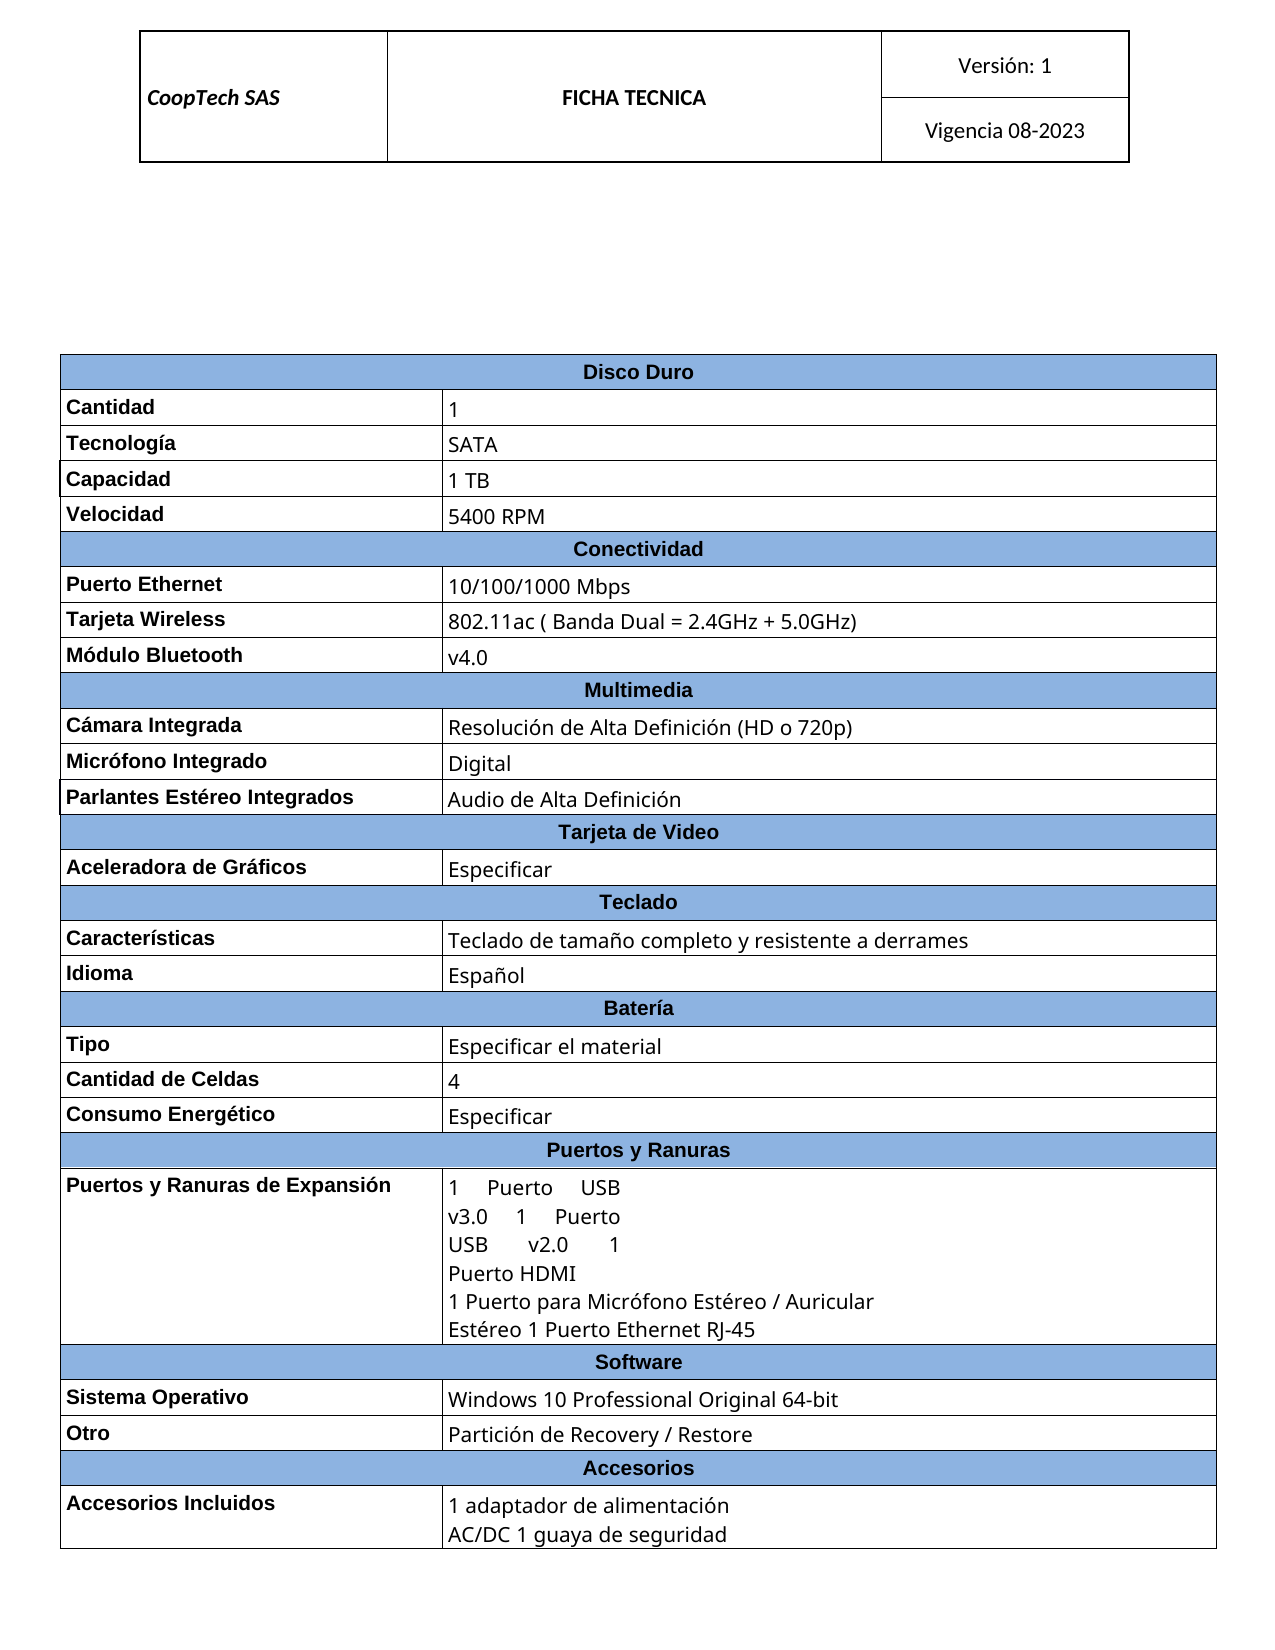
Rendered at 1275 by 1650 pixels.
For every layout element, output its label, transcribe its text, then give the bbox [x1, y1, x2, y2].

table_cell Cámara Integrada [61, 709, 442, 743]
table_cell Especificar [443, 1098, 1216, 1132]
table_cell 5400 RPM [443, 497, 1216, 531]
table_cell Conectividad [61, 532, 1216, 566]
table_cell Consumo Energético [61, 1098, 442, 1132]
table_cell Idioma [61, 956, 442, 991]
table_cell Software [61, 1345, 1216, 1379]
table_cell 10/100/1000 Mbps [443, 567, 1216, 602]
table_cell Puertos y Ranuras de Expansión [61, 1169, 442, 1344]
table_cell Digital [443, 744, 1216, 778]
table_cell Multimedia [61, 673, 1216, 708]
table_cell Teclado [61, 886, 1216, 920]
table_cell Cantidad de Celdas [61, 1063, 442, 1097]
table_cell 1 [443, 390, 1216, 425]
table_cell 4 [443, 1063, 1216, 1097]
table_cell Otro [61, 1416, 442, 1450]
table_cell Puertos y Ranuras [61, 1133, 1216, 1167]
table_cell Tipo [61, 1027, 442, 1061]
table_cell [61, 1486, 442, 1548]
table_cell v4.0 [443, 638, 1216, 672]
table_cell Especificar [443, 850, 1216, 884]
table_cell Resolución de Alta Definición (HD o 720p) [443, 709, 1216, 743]
table_cell 1 Puerto USB v3.0 1 Puerto USB v2.0 1 Puerto HDMI 1 Puerto para Micrófono Estéreo / Auricular Estéreo 1 Puerto Ethernet RJ-45 [443, 1169, 1216, 1344]
table_cell Teclado de tamaño completo y resistente a derrames [443, 921, 1216, 955]
table_cell Módulo Bluetooth [61, 638, 442, 672]
table_cell Audio de Alta Definición [443, 780, 1216, 814]
table_cell 1 TB [443, 461, 1216, 496]
table_cell Características [61, 921, 442, 955]
table_cell SATA [443, 426, 1216, 460]
table_cell Micrófono Integrado [61, 744, 442, 778]
table_cell Partición de Recovery / Restore [443, 1416, 1216, 1450]
table_cell Accesorios [61, 1451, 1216, 1485]
table_cell Especificar el material [443, 1027, 1216, 1061]
table_cell Velocidad [61, 497, 442, 531]
table_cell 802.11ac ( Banda Dual = 2.4GHz + 5.0GHz) [443, 603, 1216, 637]
table_cell Cantidad [61, 390, 442, 425]
table_cell Batería [61, 992, 1216, 1026]
table_cell Tecnología [61, 426, 442, 460]
table_cell Capacidad [61, 461, 442, 496]
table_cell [443, 1486, 1216, 1548]
table_header Disco Duro [61, 355, 1216, 389]
table_cell Español [443, 956, 1216, 991]
table_cell Puerto Ethernet [61, 567, 442, 602]
table_cell Aceleradora de Gráficos [61, 850, 442, 884]
table_cell Tarjeta Wireless [61, 603, 442, 637]
table_cell Windows 10 Professional Original 64-bit [443, 1380, 1216, 1414]
table_cell Tarjeta de Video [61, 815, 1216, 849]
table_cell Sistema Operativo [61, 1380, 442, 1414]
table_cell Parlantes Estéreo Integrados [61, 780, 442, 814]
